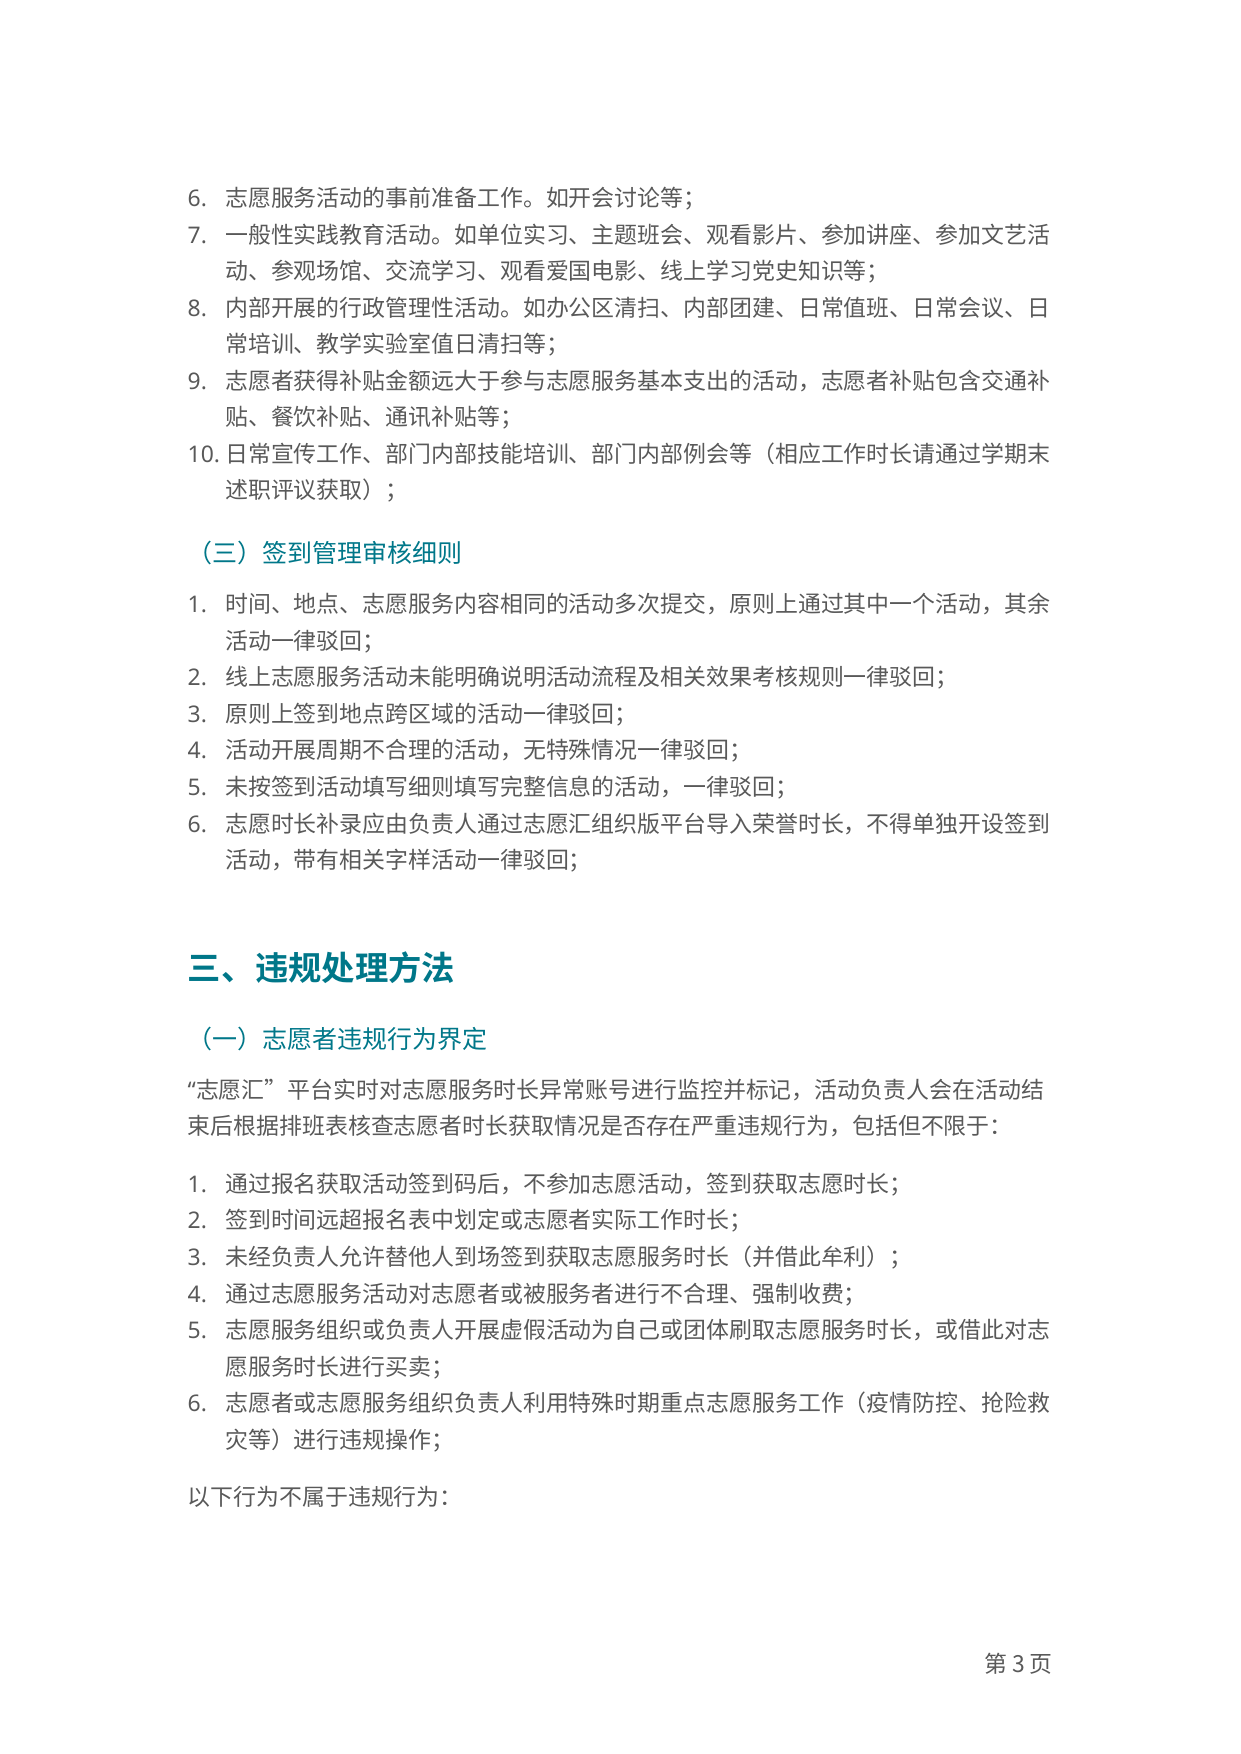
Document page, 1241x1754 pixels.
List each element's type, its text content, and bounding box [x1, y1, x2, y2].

list 时间、地点、志愿服务内容相同的活动多次提交，原则上通过其中一个活动，其余活动一律驳回； [187, 586, 1053, 656]
list 内部开展的行政管理性活动。如办公区清扫、内部团建、日常值班、日常会议、日常培训、教学实验室值日清扫等； [187, 290, 1053, 359]
list 未按签到活动填写细则填写完整信息的活动，一律驳回； [187, 769, 1053, 802]
list 一般性实践教育活动。如单位实习、主题班会、观看影片、参加讲座、参加文艺活动、参观场馆、交流学习、观看爱国电影、线上学习党史知识等； [187, 217, 1053, 286]
list 原则上签到地点跨区域的活动一律驳回； [187, 696, 1053, 729]
list 通过志愿服务活动对志愿者或被服务者进行不合理、强制收费； [187, 1275, 1053, 1309]
list 志愿服务活动的事前准备工作。如开会讨论等； [187, 180, 1053, 213]
list 线上志愿服务活动未能明确说明活动流程及相关效果考核规则一律驳回； [187, 659, 1053, 692]
list 活动开展周期不合理的活动，无特殊情况一律驳回； [187, 732, 1053, 766]
text “志愿汇”平台实时对志愿服务时长异常账号进行监控并标记，活动负责人会在活动结束后根据排班表核查志愿者时长获取情况是否存在严重违规行为，包括但不限于： [187, 1072, 1053, 1141]
list 志愿者或志愿服务组织负责人利用特殊时期重点志愿服务工作（疫情防控、抢险救灾等）进行违规操作； [187, 1385, 1053, 1455]
list 志愿服务组织或负责人开展虚假活动为自己或团体刷取志愿服务时长，或借此对志愿服务时长进行买卖； [187, 1312, 1053, 1382]
list 未经负责人允许替他人到场签到获取志愿服务时长（并借此牟利）； [187, 1239, 1053, 1272]
text 以下行为不属于违规行为： [187, 1479, 1053, 1512]
subtitle （三）签到管理审核细则 [187, 534, 1053, 570]
subtitle （一）志愿者违规行为界定 [187, 1019, 1053, 1056]
list 志愿时长补录应由负责人通过志愿汇组织版平台导入荣誉时长，不得单独开设签到活动，带有相关字样活动一律驳回； [187, 806, 1053, 876]
list 通过报名获取活动签到码后，不参加志愿活动，签到获取志愿时长； [187, 1165, 1053, 1199]
list 签到时间远超报名表中划定或志愿者实际工作时长； [187, 1202, 1053, 1235]
list 日常宣传工作、部门内部技能培训、部门内部例会等（相应工作时长请通过学期末述职评议获取）； [187, 436, 1053, 506]
subtitle 违规处理方法 [187, 941, 1053, 989]
list 志愿者获得补贴金额远大于参与志愿服务基本支出的活动，志愿者补贴包含交通补贴、餐饮补贴、通讯补贴等； [187, 363, 1053, 432]
